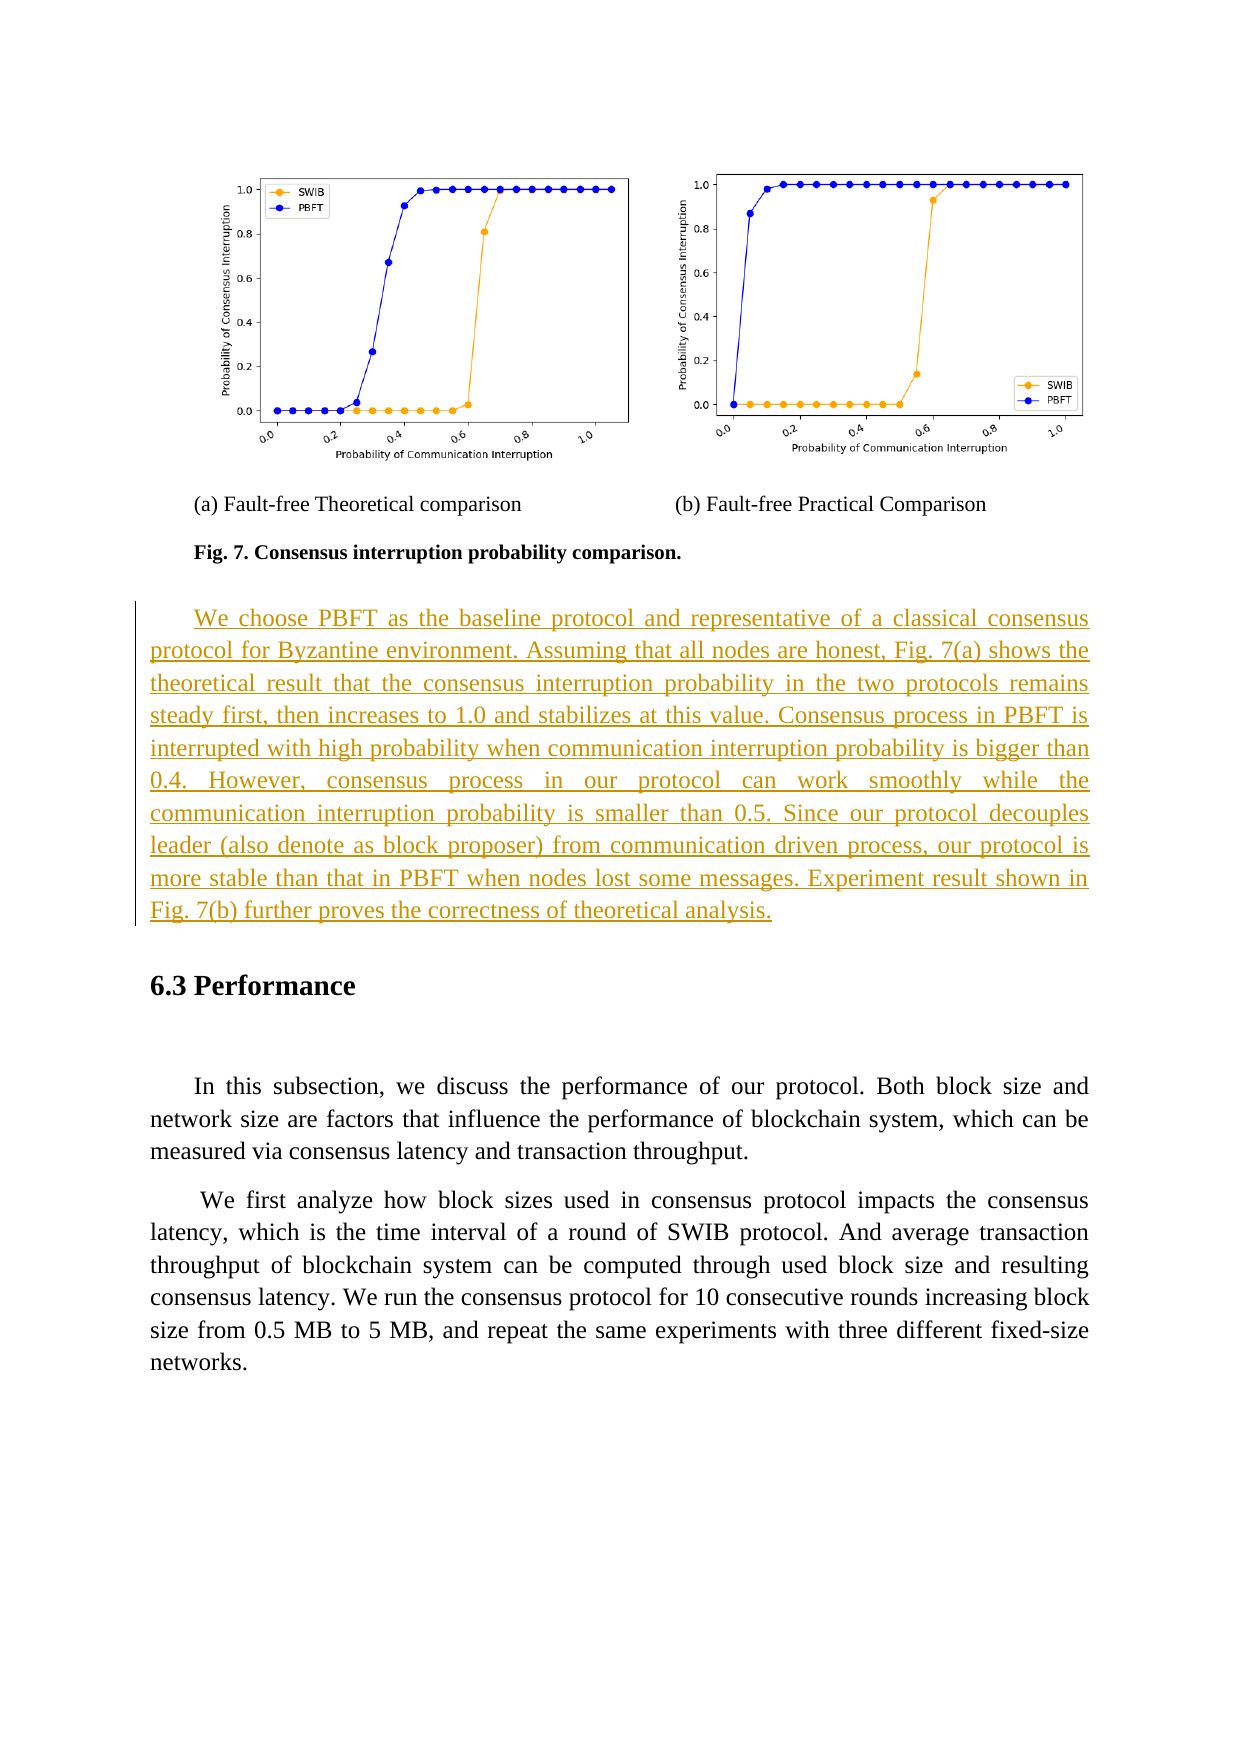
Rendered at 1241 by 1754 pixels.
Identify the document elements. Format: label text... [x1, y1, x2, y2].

text Fig. 7. Consensus interruption probability comparison. [150, 536, 1090, 568]
picture [666, 162, 1091, 469]
subtitle 6.3 Performance [150, 953, 1090, 1018]
text In this subsection, we discuss the performance of our protocol. Both block size and network size are factors that influence the performance of blockchain system, which can be measured via consensus latency and transaction throughput. [150, 1069, 1090, 1167]
text We first analyze how block sizes used in consensus protocol impacts the consensus latency, which is the time interval of a round of SWIB protocol. And average transaction throughput of blockchain system can be computed through used block size and resulting consensus latency. We run the consensus protocol for 10 consecutive rounds increasing block size from 0.5 MB to 5 MB, and repeat the same experiments with three different fixed-size networks. [150, 1183, 1090, 1378]
picture [209, 167, 636, 469]
